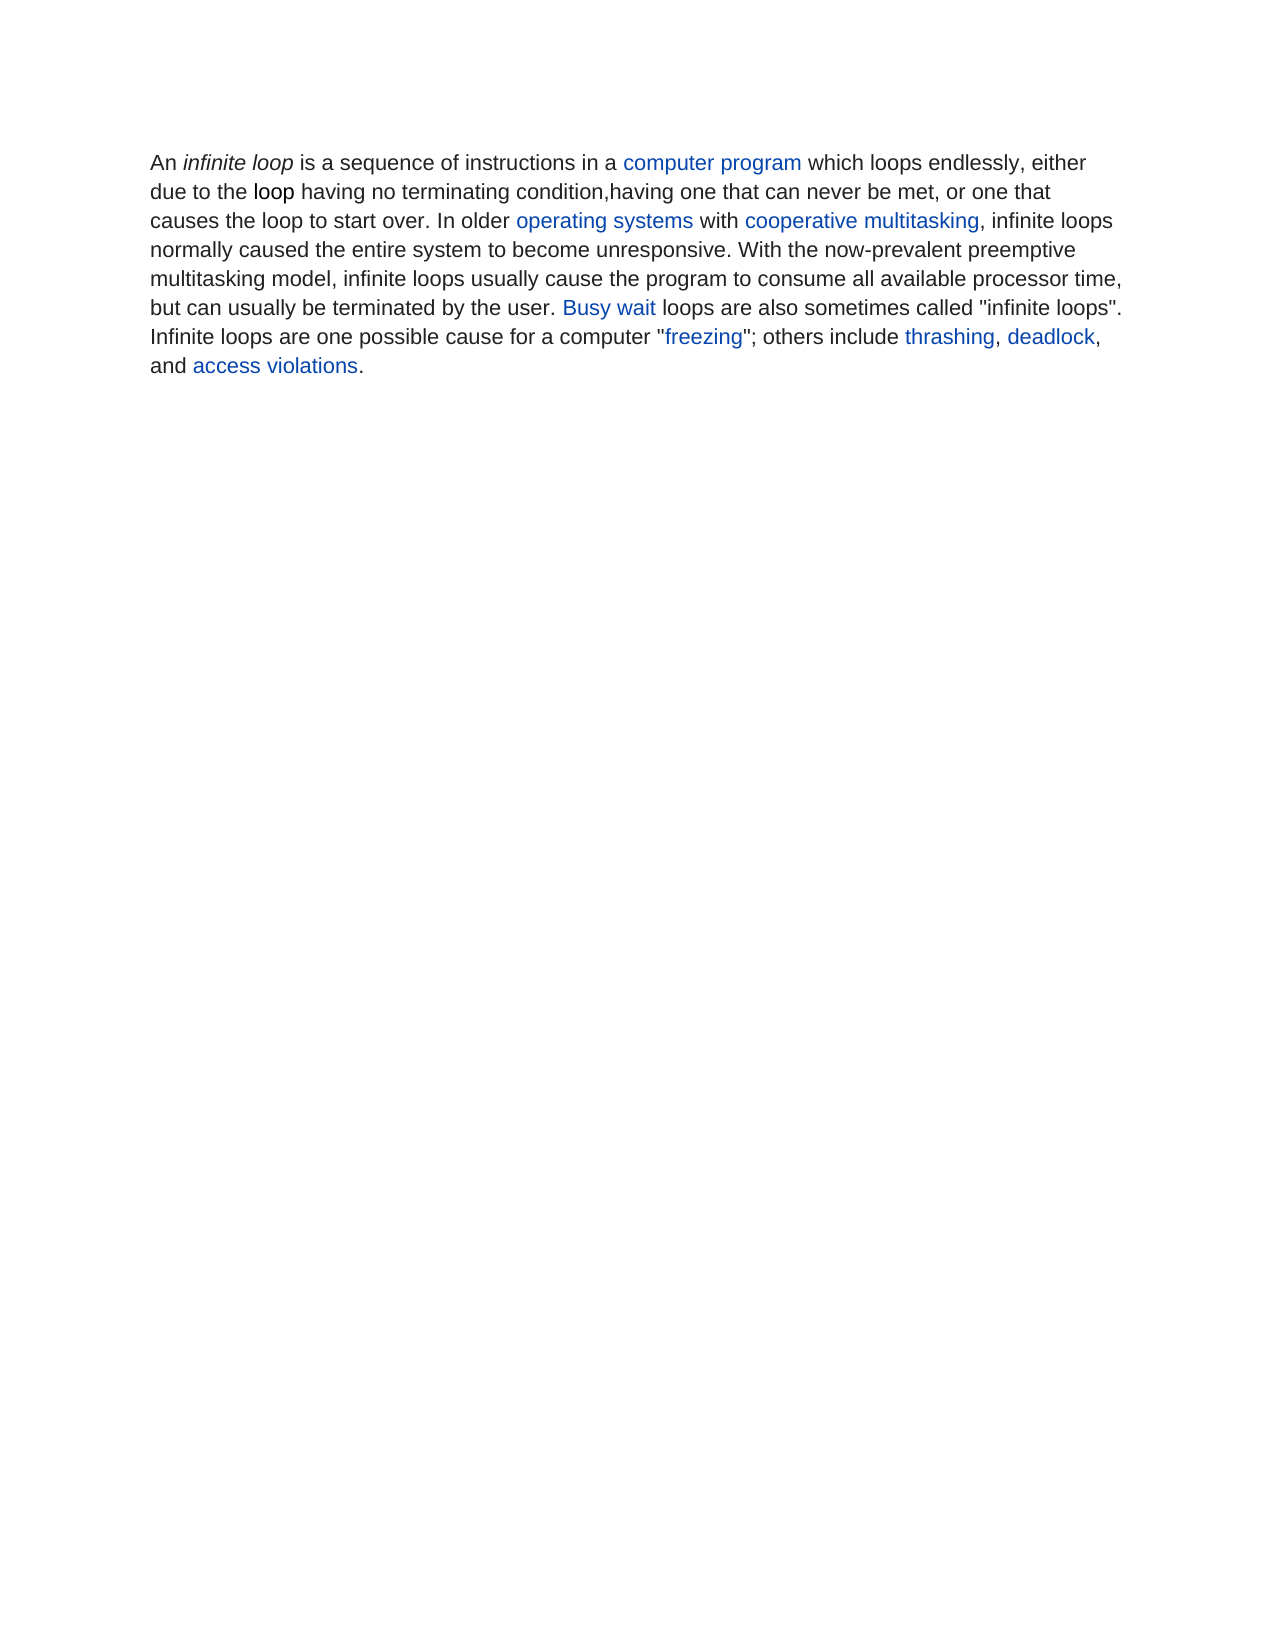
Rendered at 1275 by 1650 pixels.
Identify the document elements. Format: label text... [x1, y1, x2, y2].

text An infinite loop is a sequence of instructions in a computer program which loops endlessly, either due to the loop having no terminating condition,having one that can never be met, or one that causes the loop to start over. In older operating systems with cooperative multitasking, infinite loops normally caused the entire system to become unresponsive. With the now-prevalent preemptive multitasking model, infinite loops usually cause the program to consume all available processor time, but can usually be terminated by the user. Busy wait loops are also sometimes called "infinite loops". Infinite loops are one possible cause for a computer "freezing"; others include thrashing, deadlock, and access violations. [150, 150, 1125, 378]
